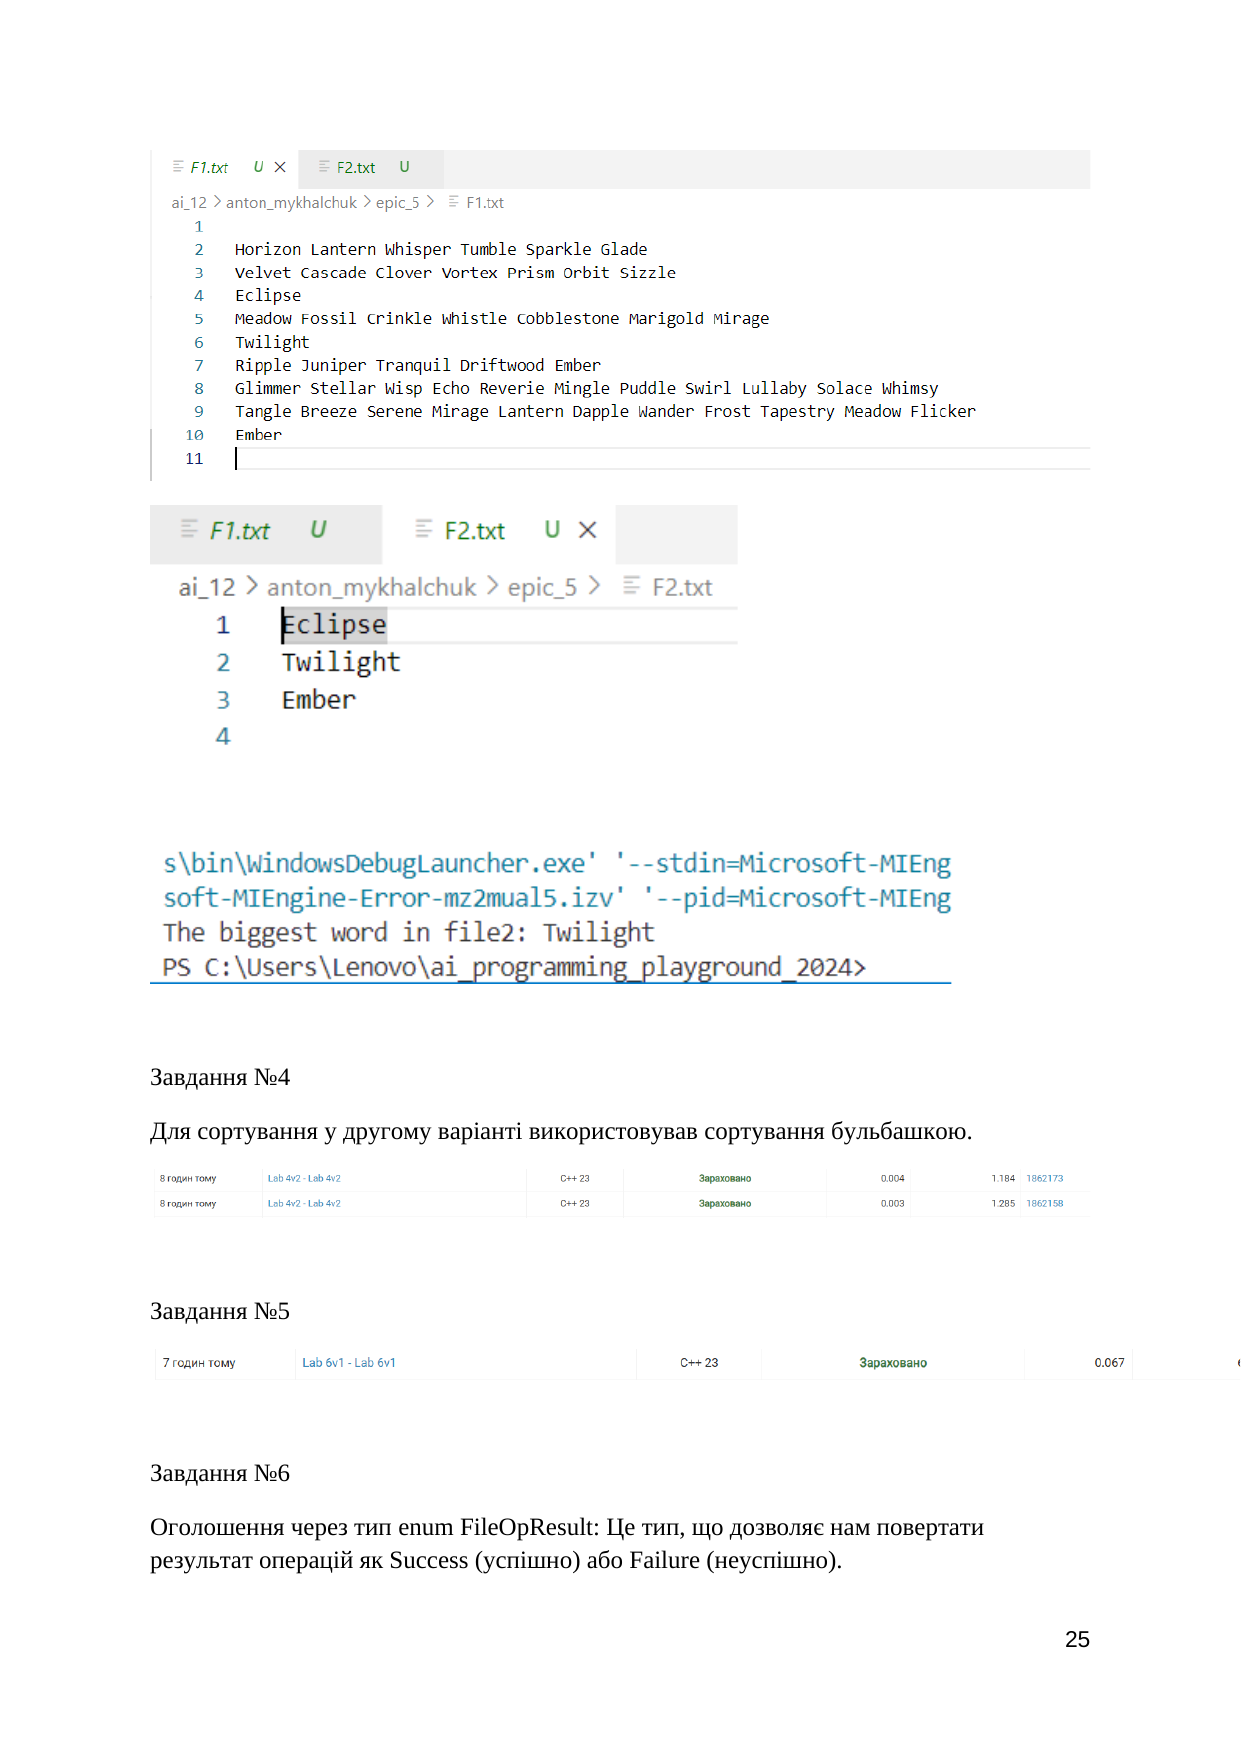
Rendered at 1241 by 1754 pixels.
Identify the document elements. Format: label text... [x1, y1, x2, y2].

text Завдання №4 [150, 1062, 1090, 1091]
text Завдання №6 [150, 1458, 1090, 1487]
picture [150, 505, 738, 825]
picture [150, 1349, 1241, 1380]
text Оголошення через тип enum FileOpResult: Це тип, що дозволяє нам повертати результат операцій як Success (успішно) або Failure (неуспішно). [150, 1512, 1090, 1574]
picture [150, 849, 952, 984]
picture [150, 1169, 1091, 1218]
text Для сортування у другому варіанті використовував сортування бульбашкою. [150, 1116, 1090, 1145]
text Завдання №5 [150, 1296, 1090, 1325]
picture [150, 150, 1091, 481]
